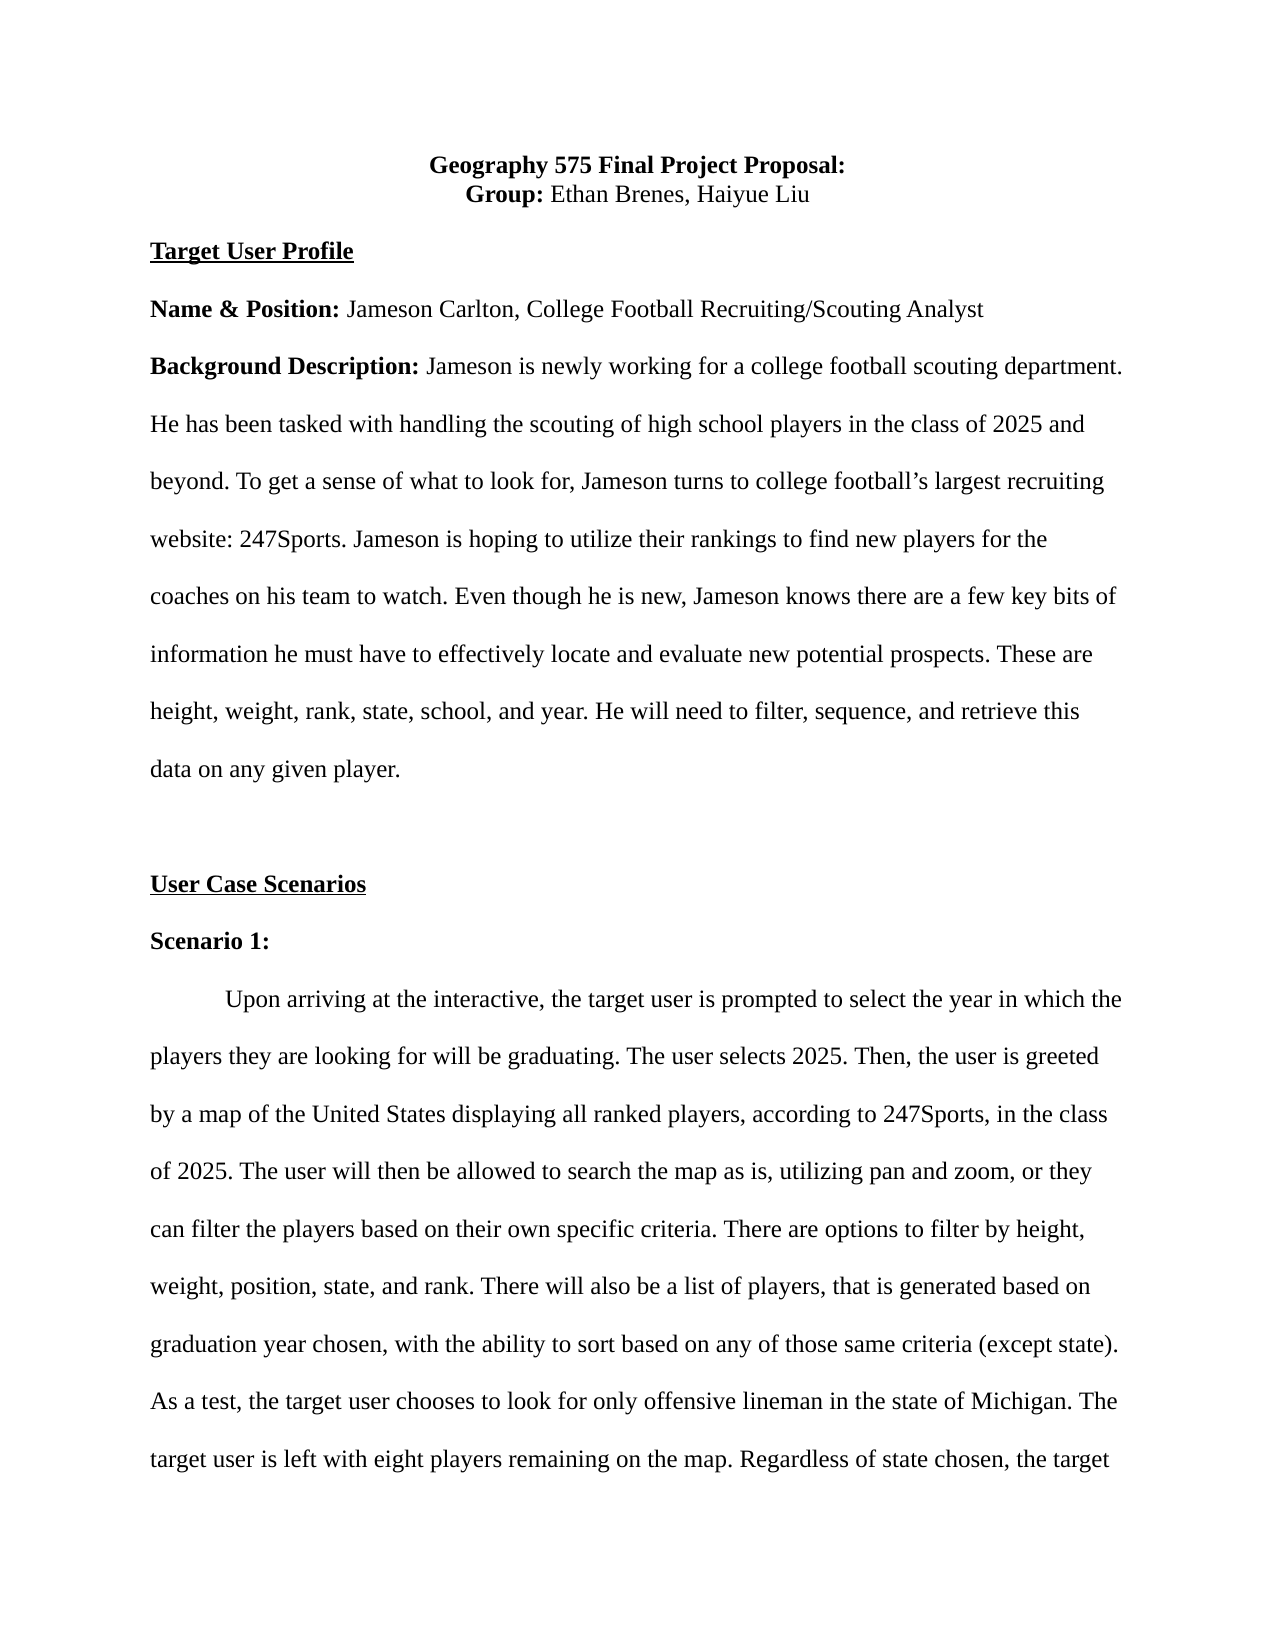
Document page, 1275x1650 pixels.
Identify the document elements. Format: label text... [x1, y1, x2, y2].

text Background Description: Jameson is newly working for a college football scouting department. He has been tasked with handling the scouting of high school players in the class of 2025 and beyond. To get a sense of what to look for, Jameson turns to college football’s largest recruiting website: 247Sports. Jameson is hoping to utilize their rankings to find new players for the coaches on his team to watch. Even though he is new, Jameson knows there are a few key bits of information he must have to effectively locate and evaluate new potential prospects. These are height, weight, rank, state, school, and year. He will need to filter, sequence, and retrieve this data on any given player. [150, 351, 1125, 782]
text Scenario 1: [150, 926, 1125, 955]
text Target User Profile [150, 236, 1125, 265]
text Group: Ethan Brenes, Haiyue Liu [150, 179, 1125, 207]
text Geography 575 Final Project Proposal: [150, 150, 1125, 179]
text User Case Scenarios [150, 869, 1125, 897]
text Name & Position: Jameson Carlton, College Football Recruiting/Scouting Analyst [150, 294, 1125, 322]
